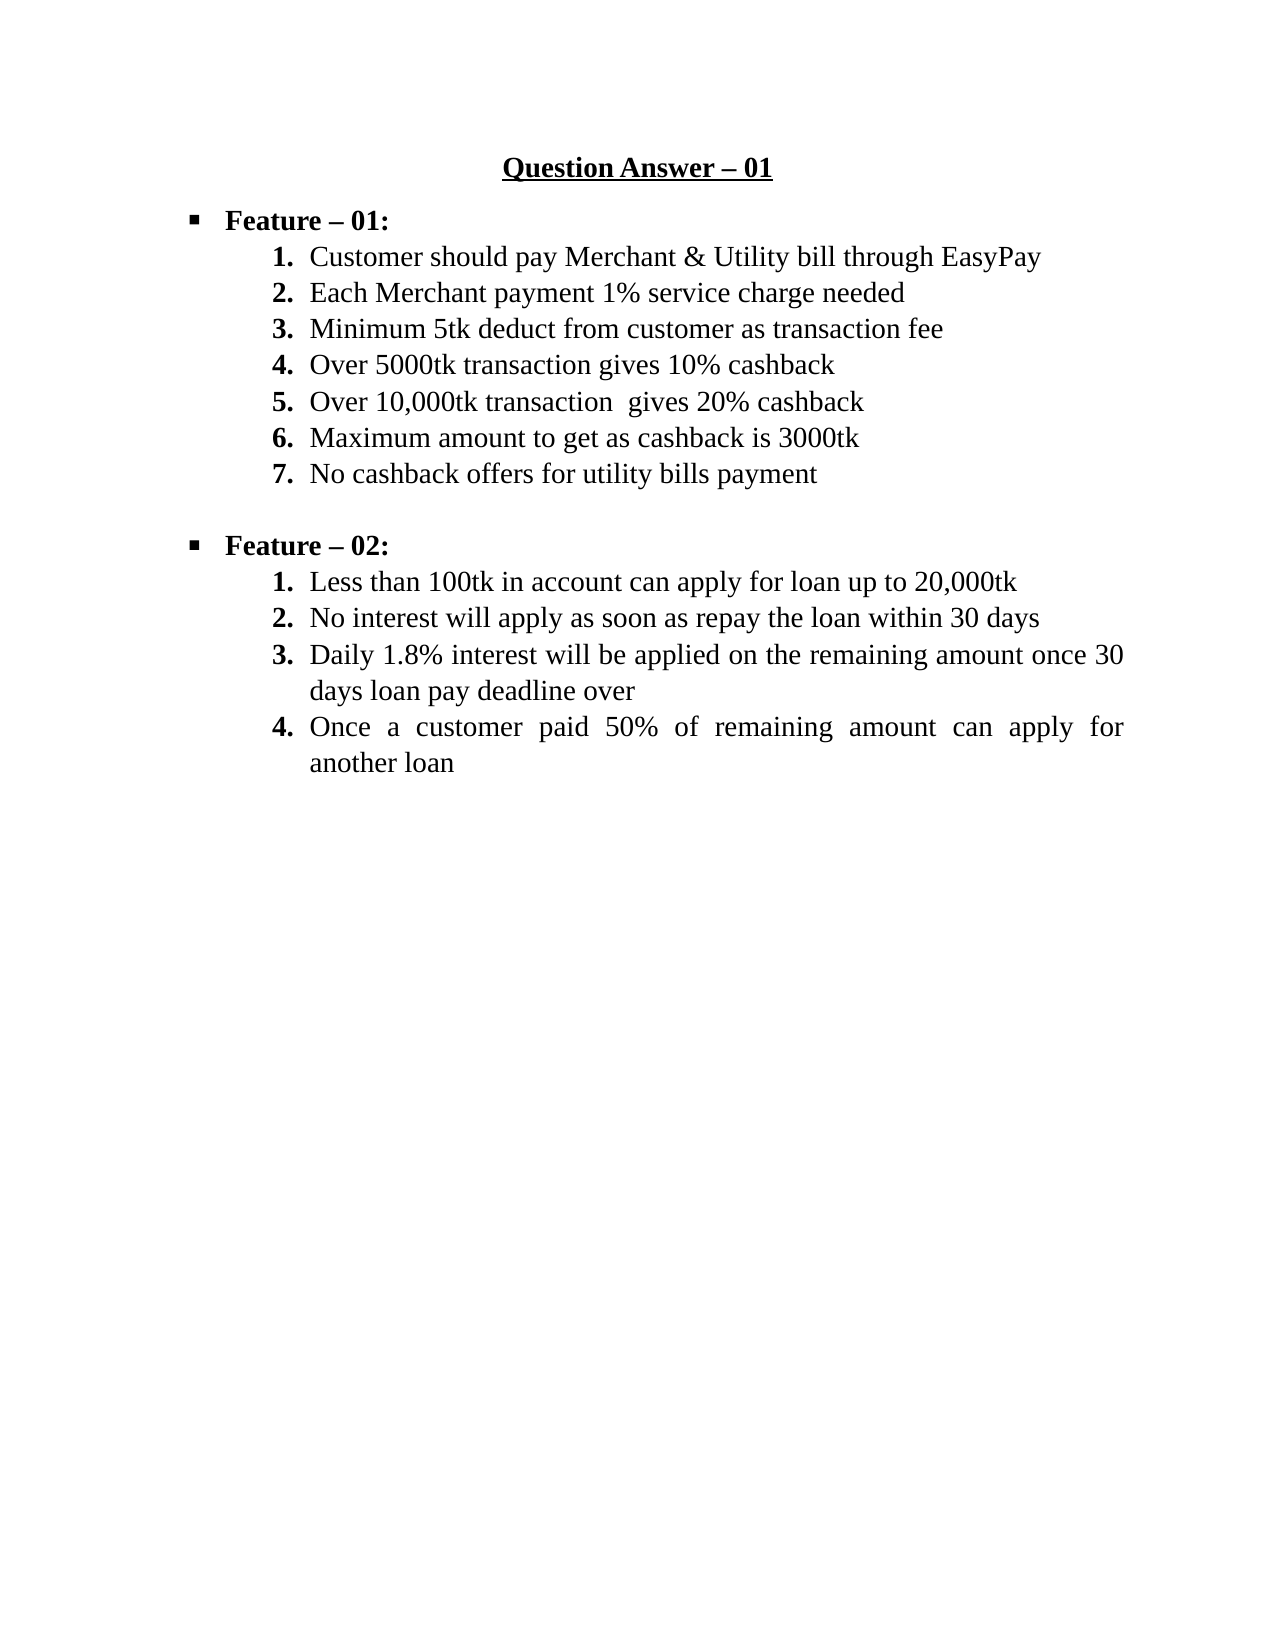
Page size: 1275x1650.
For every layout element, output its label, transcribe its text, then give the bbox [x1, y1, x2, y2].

list Less than 100tk in account can apply for loan up to 20,000tk [272, 564, 1125, 598]
text Question Answer – 01 [150, 150, 1125, 183]
list Customer should pay Merchant & Utility bill through EasyPay [272, 239, 1125, 273]
list Over 5000tk transaction gives 10% cashback [272, 347, 1125, 381]
list Over 10,000tk transaction gives 20% cashback [272, 384, 1125, 417]
list Daily 1.8% interest will be applied on the remaining amount once 30 days loan pay deadline over [272, 637, 1125, 706]
list Feature – 02: [187, 528, 1125, 562]
list No cashback offers for utility bills payment [272, 456, 1125, 489]
list Each Merchant payment 1% service charge needed [272, 275, 1125, 309]
list Maximum amount to get as cashback is 3000tk [272, 420, 1125, 453]
list Once a customer paid 50% of remaining amount can apply for another loan [272, 709, 1125, 779]
list No interest will apply as soon as repay the loan within 30 days [272, 601, 1125, 634]
list Minimum 5tk deduct from customer as transaction fee [272, 311, 1125, 345]
list Feature – 01: [187, 203, 1125, 236]
